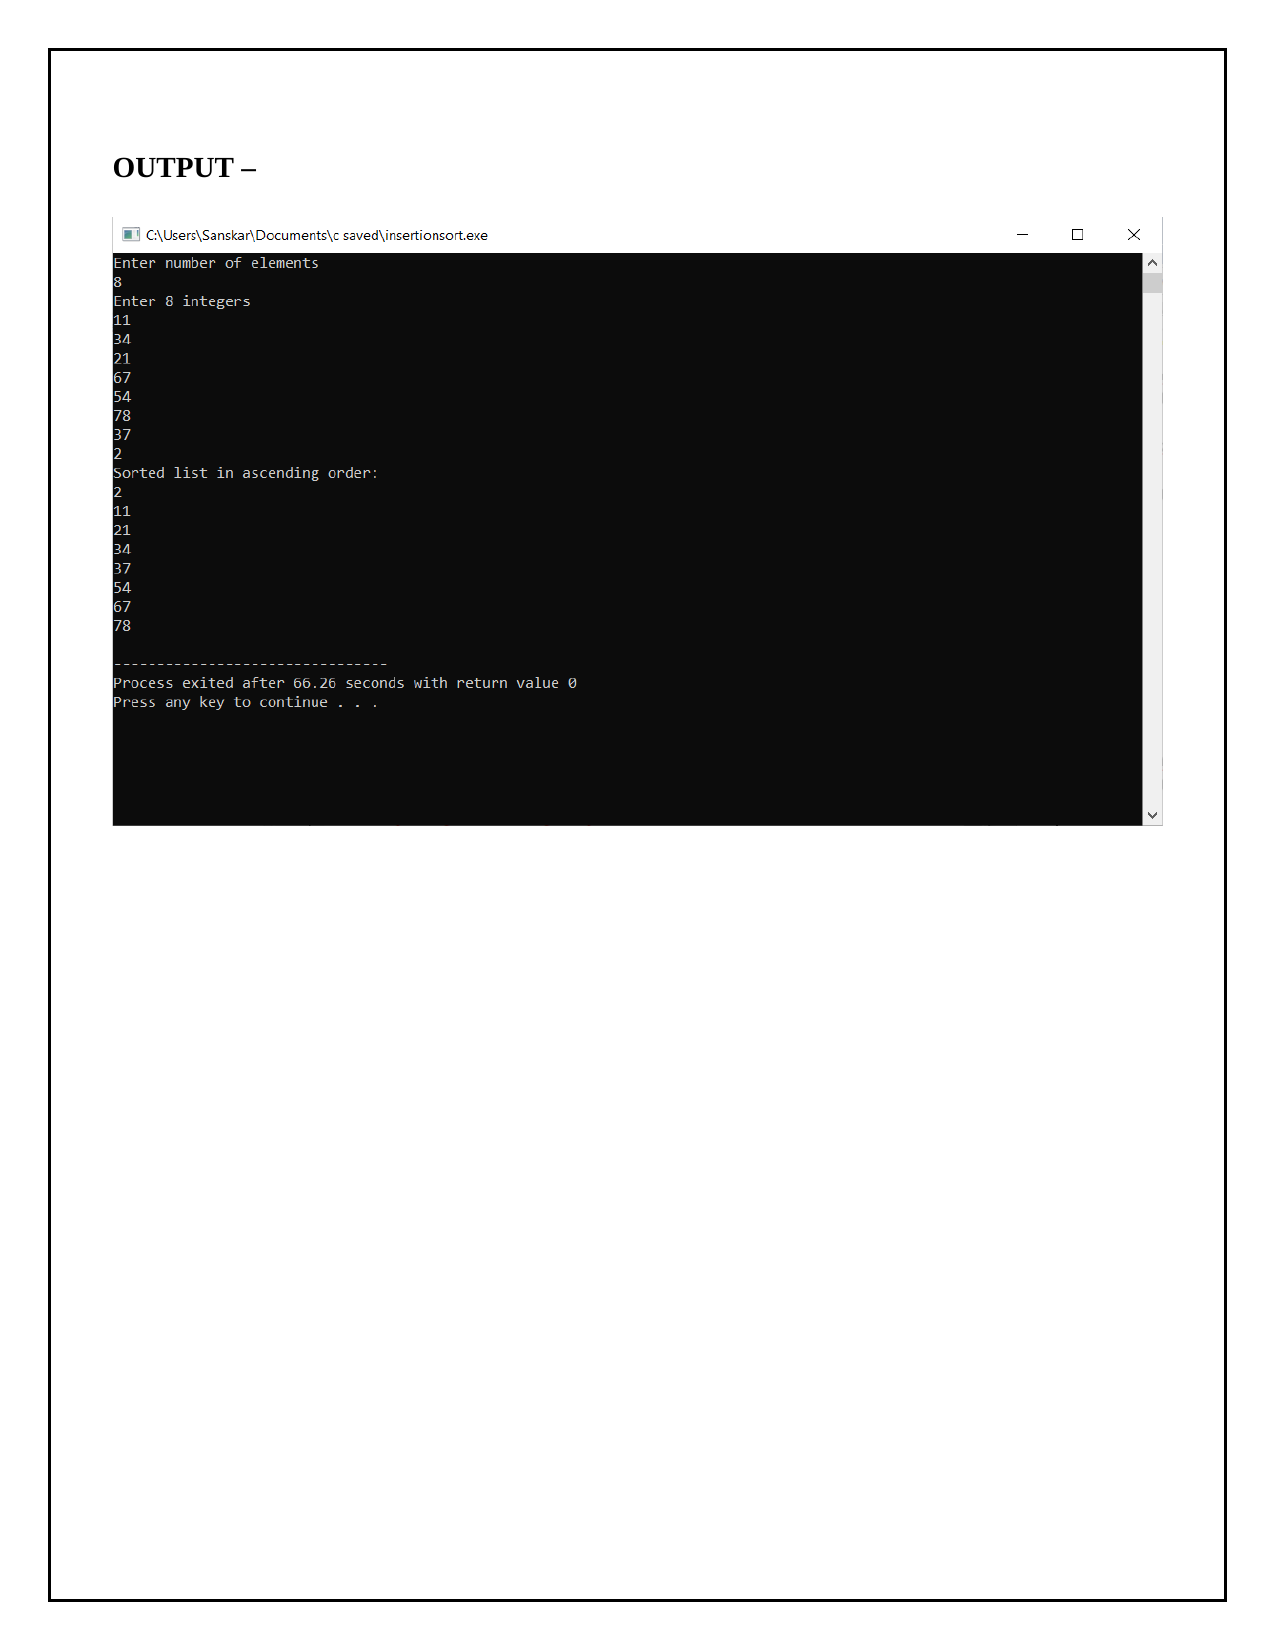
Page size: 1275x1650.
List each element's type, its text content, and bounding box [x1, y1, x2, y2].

picture [112, 217, 1163, 826]
text OUTPUT – [112, 150, 1162, 183]
